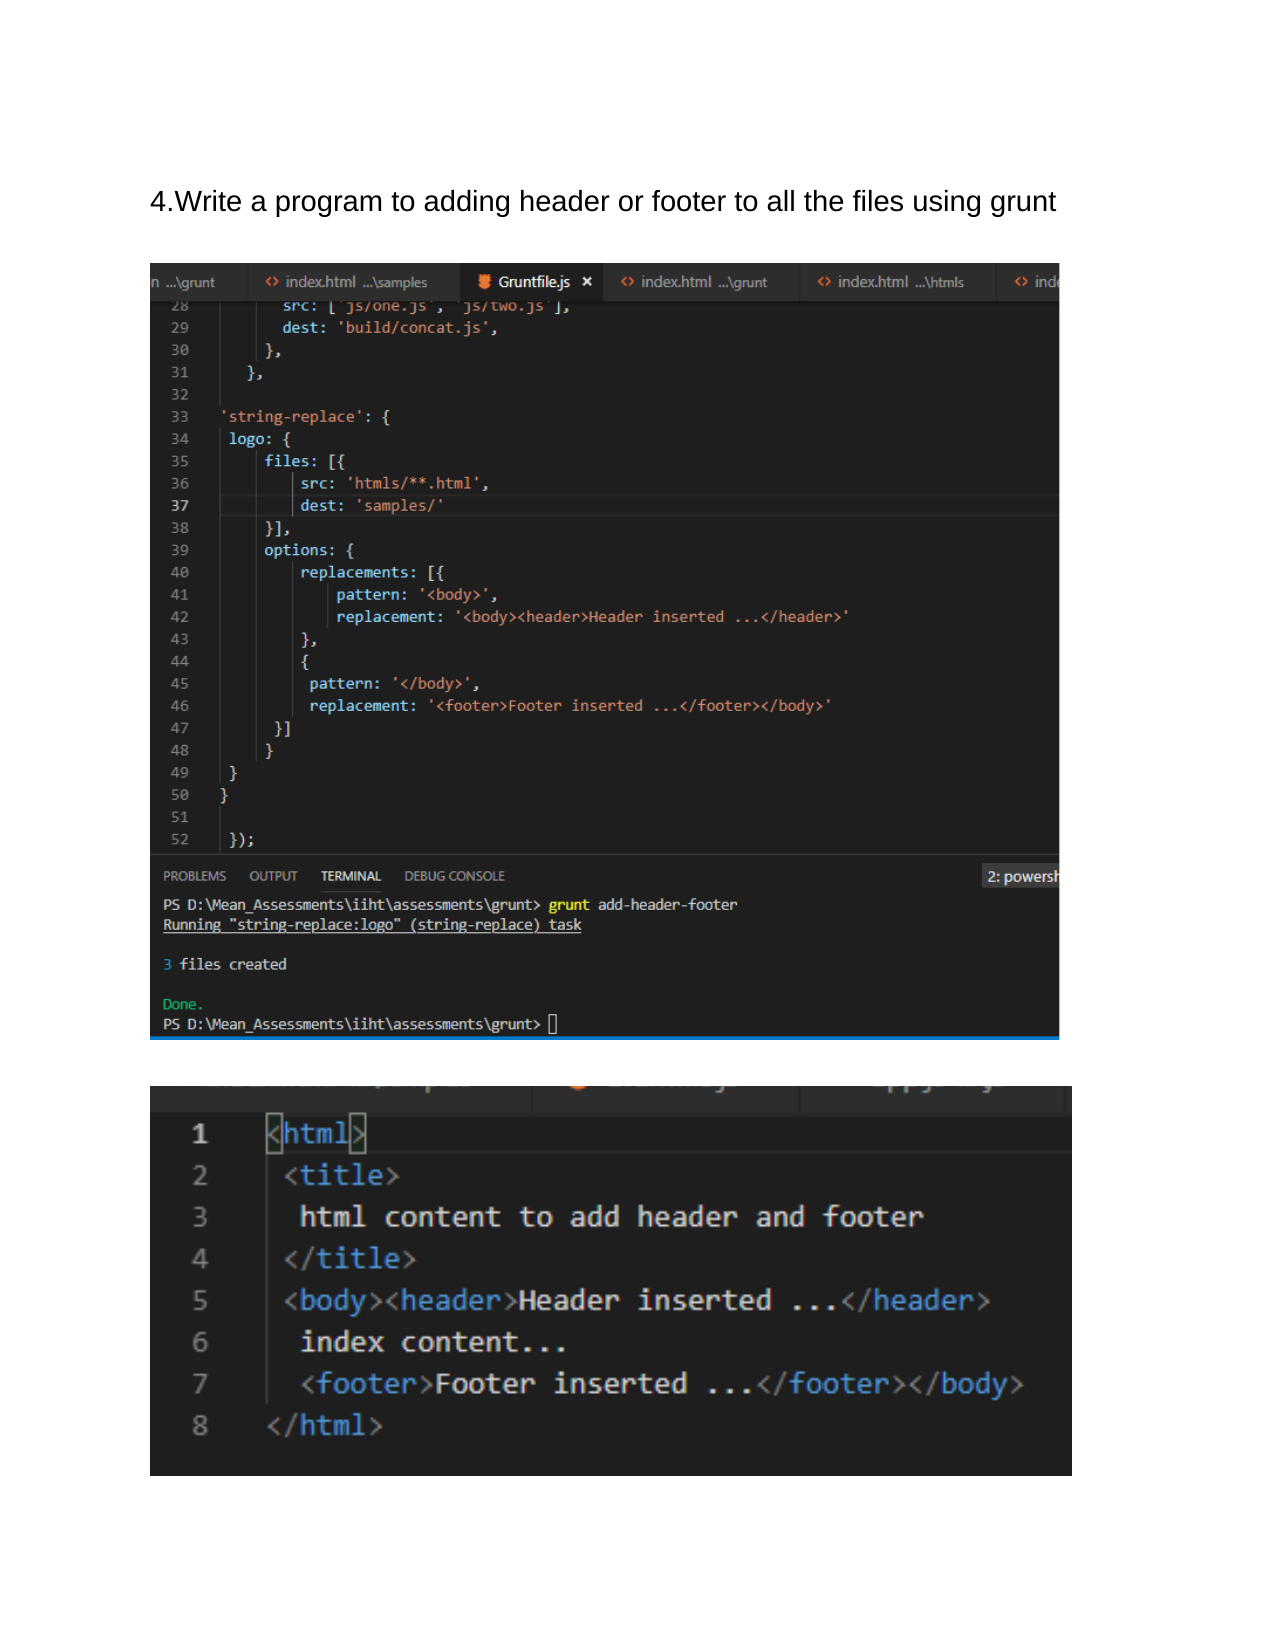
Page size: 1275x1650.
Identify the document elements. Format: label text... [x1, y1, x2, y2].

picture [150, 263, 1060, 1040]
text 4.Write a program to adding header or footer to all the files using grunt [150, 183, 1125, 217]
picture [150, 1086, 1072, 1476]
